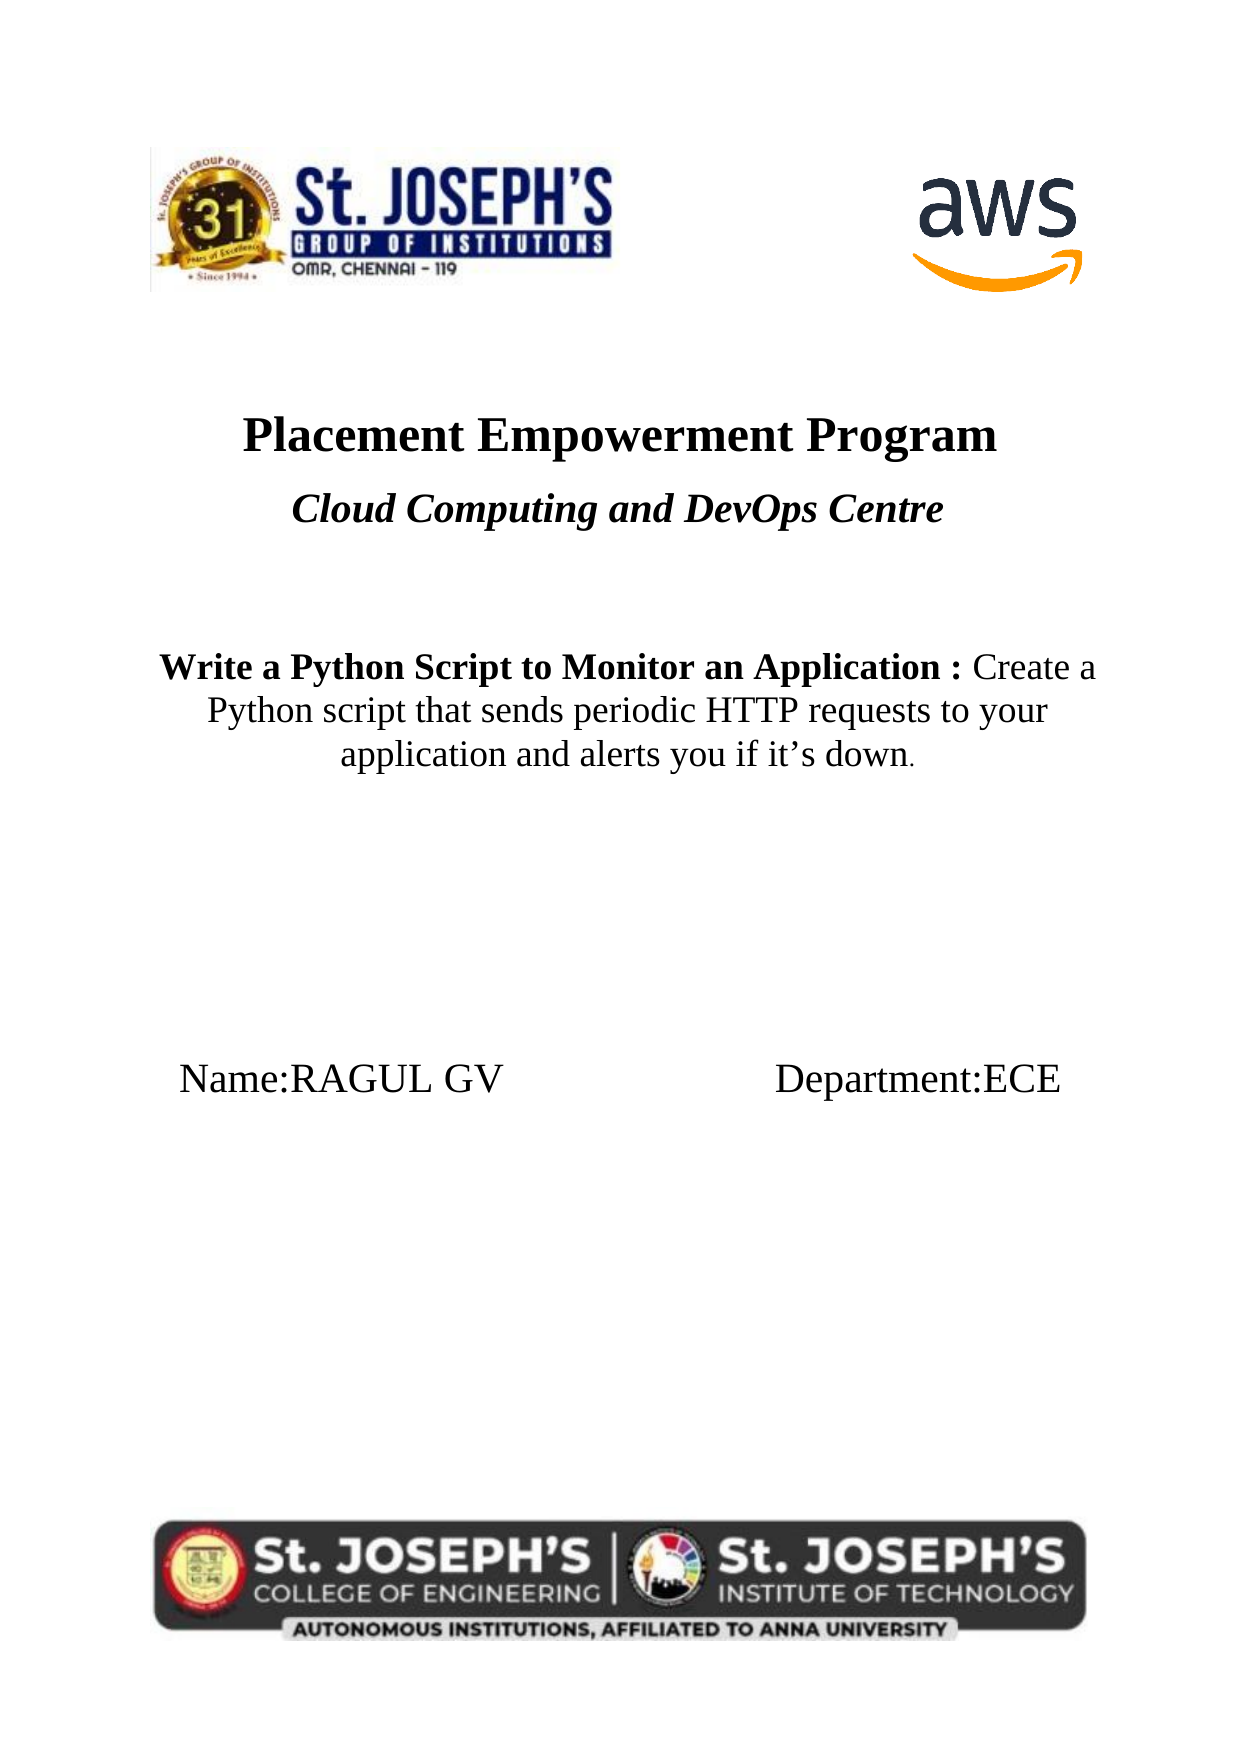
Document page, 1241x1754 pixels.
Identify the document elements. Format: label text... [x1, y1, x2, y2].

text Write a Python Script to Monitor an Application : Create a Python script that sends periodic HTTP requests to your application and alerts you if it’s down. [148, 645, 1107, 774]
subtitle Placement Empowerment Program [148, 404, 1093, 462]
picture [150, 1507, 1088, 1641]
text Name:RAGUL GV Department:ECE [148, 1053, 1093, 1101]
text Cloud Computing and DevOps Centre [148, 483, 1092, 531]
picture [912, 178, 1083, 292]
picture [150, 147, 621, 292]
